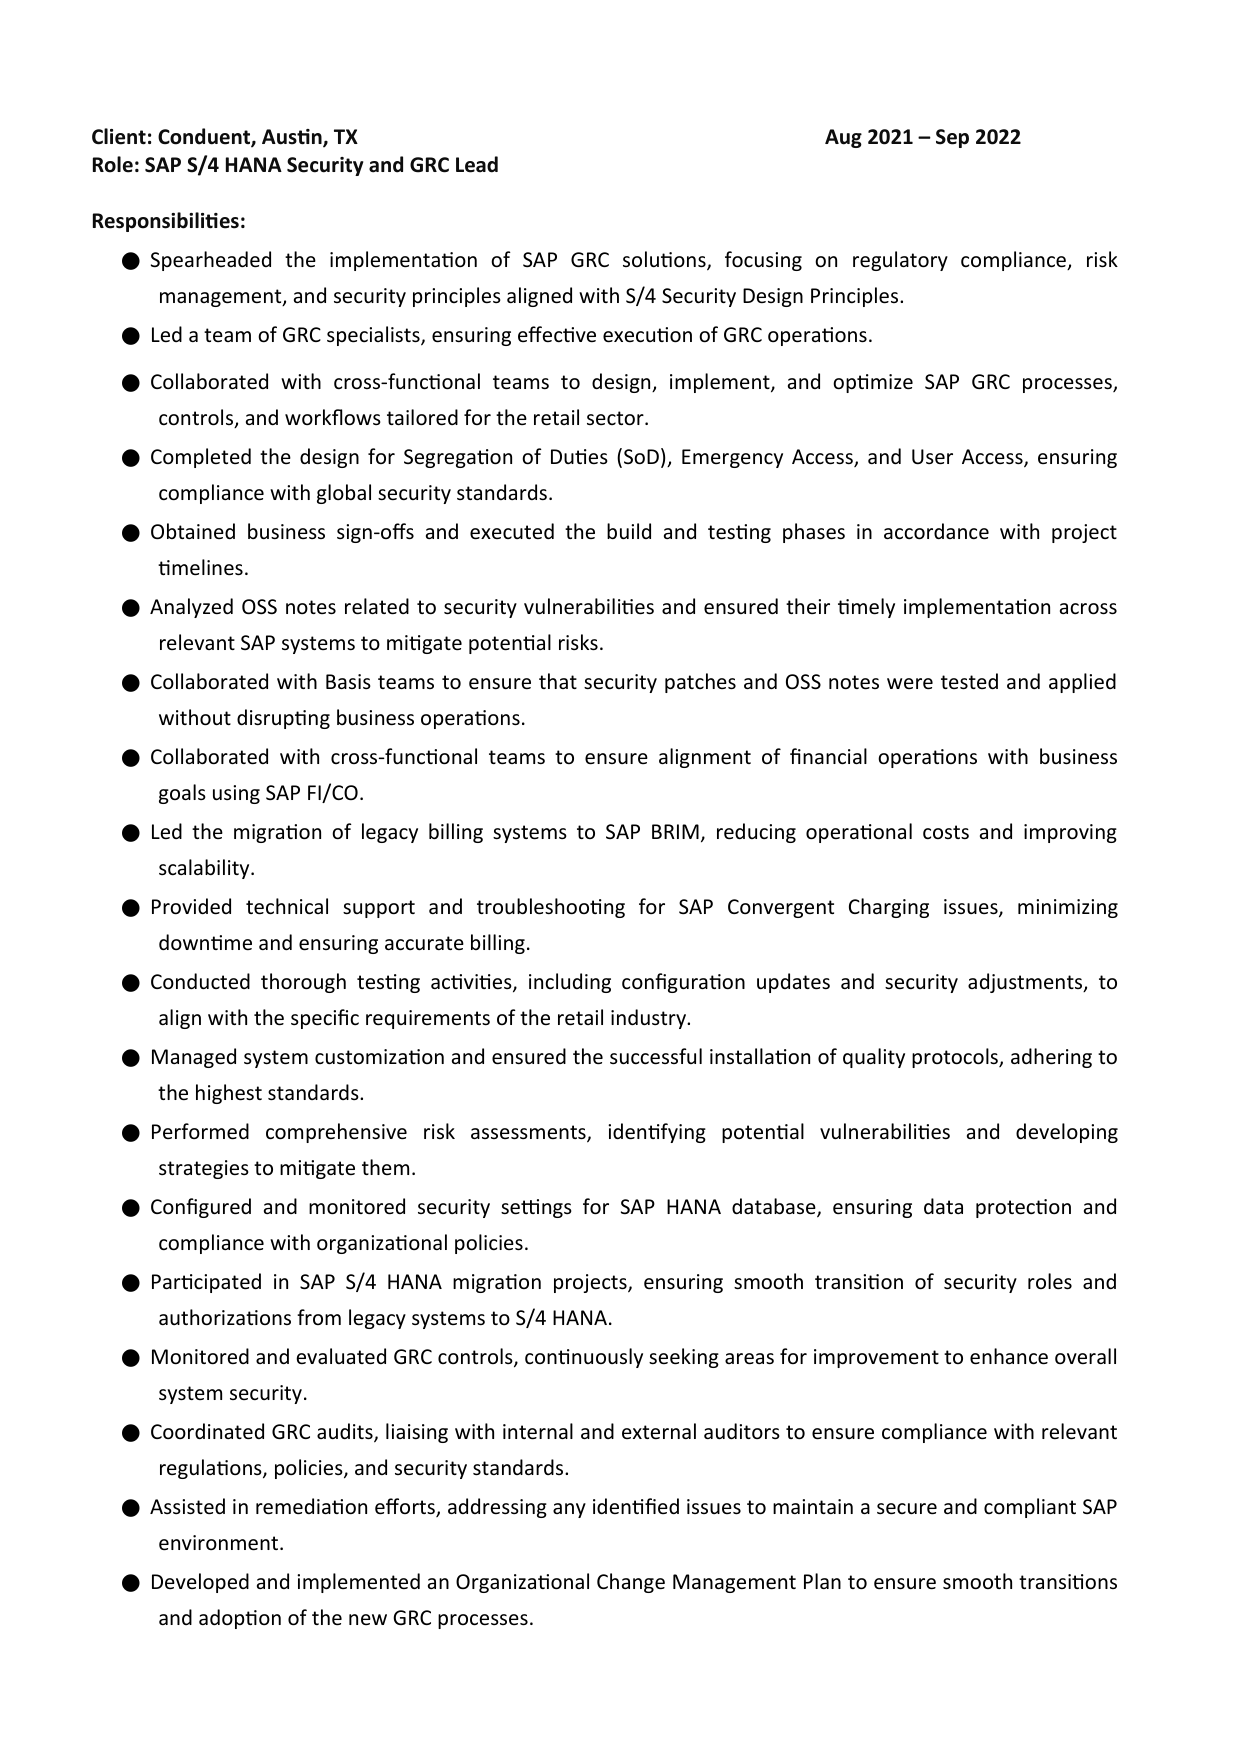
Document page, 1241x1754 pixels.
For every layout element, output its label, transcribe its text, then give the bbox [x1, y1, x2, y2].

text Client: Conduent, Austin, TX Aug 2021 – Sep 2022 [91, 122, 1090, 150]
list Completed the design for Segregation of Duties (SoD), Emergency Access, and User Access, ensuring compliance with global security standards. [121, 431, 1120, 506]
list Performed comprehensive risk assessments, identifying potential vulnerabilities and developing strategies to mitigate them. [121, 1106, 1120, 1181]
list Monitored and evaluated GRC controls, continuously seeking areas for improvement to enhance overall system security. [121, 1331, 1120, 1406]
list Collaborated with cross-functional teams to design, implement, and optimize SAP GRC processes, controls, and workflows tailored for the retail sector. [121, 356, 1120, 431]
list Led a team of GRC specialists, ensuring effective execution of GRC operations. [121, 309, 1120, 356]
text Role: SAP S/4 HANA Security and GRC Lead [91, 150, 1090, 178]
list Spearheaded the implementation of SAP GRC solutions, focusing on regulatory compliance, risk management, and security principles aligned with S/4 Security Design Principles. [121, 234, 1120, 309]
text Responsibilities: [91, 206, 1090, 234]
list Assisted in remediation efforts, addressing any identified issues to maintain a secure and compliant SAP environment. [121, 1481, 1120, 1556]
list Managed system customization and ensured the successful installation of quality protocols, adhering to the highest standards. [121, 1031, 1120, 1106]
list Configured and monitored security settings for SAP HANA database, ensuring data protection and compliance with organizational policies. [121, 1181, 1120, 1256]
list Conducted thorough testing activities, including configuration updates and security adjustments, to align with the specific requirements of the retail industry. [121, 956, 1120, 1031]
list Coordinated GRC audits, liaising with internal and external auditors to ensure compliance with relevant regulations, policies, and security standards. [121, 1406, 1120, 1481]
list Participated in SAP S/4 HANA migration projects, ensuring smooth transition of security roles and authorizations from legacy systems to S/4 HANA. [121, 1256, 1120, 1331]
list Collaborated with Basis teams to ensure that security patches and OSS notes were tested and applied without disrupting business operations. [121, 656, 1120, 731]
list Analyzed OSS notes related to security vulnerabilities and ensured their timely implementation across relevant SAP systems to mitigate potential risks. [121, 581, 1120, 656]
list Developed and implemented an Organizational Change Management Plan to ensure smooth transitions and adoption of the new GRC processes. [121, 1556, 1120, 1631]
list Provided technical support and troubleshooting for SAP Convergent Charging issues, minimizing downtime and ensuring accurate billing. [121, 881, 1120, 956]
list Collaborated with cross-functional teams to ensure alignment of financial operations with business goals using SAP FI/CO. [121, 731, 1120, 806]
list Led the migration of legacy billing systems to SAP BRIM, reducing operational costs and improving scalability. [121, 806, 1120, 881]
list Obtained business sign-offs and executed the build and testing phases in accordance with project timelines. [121, 506, 1120, 581]
